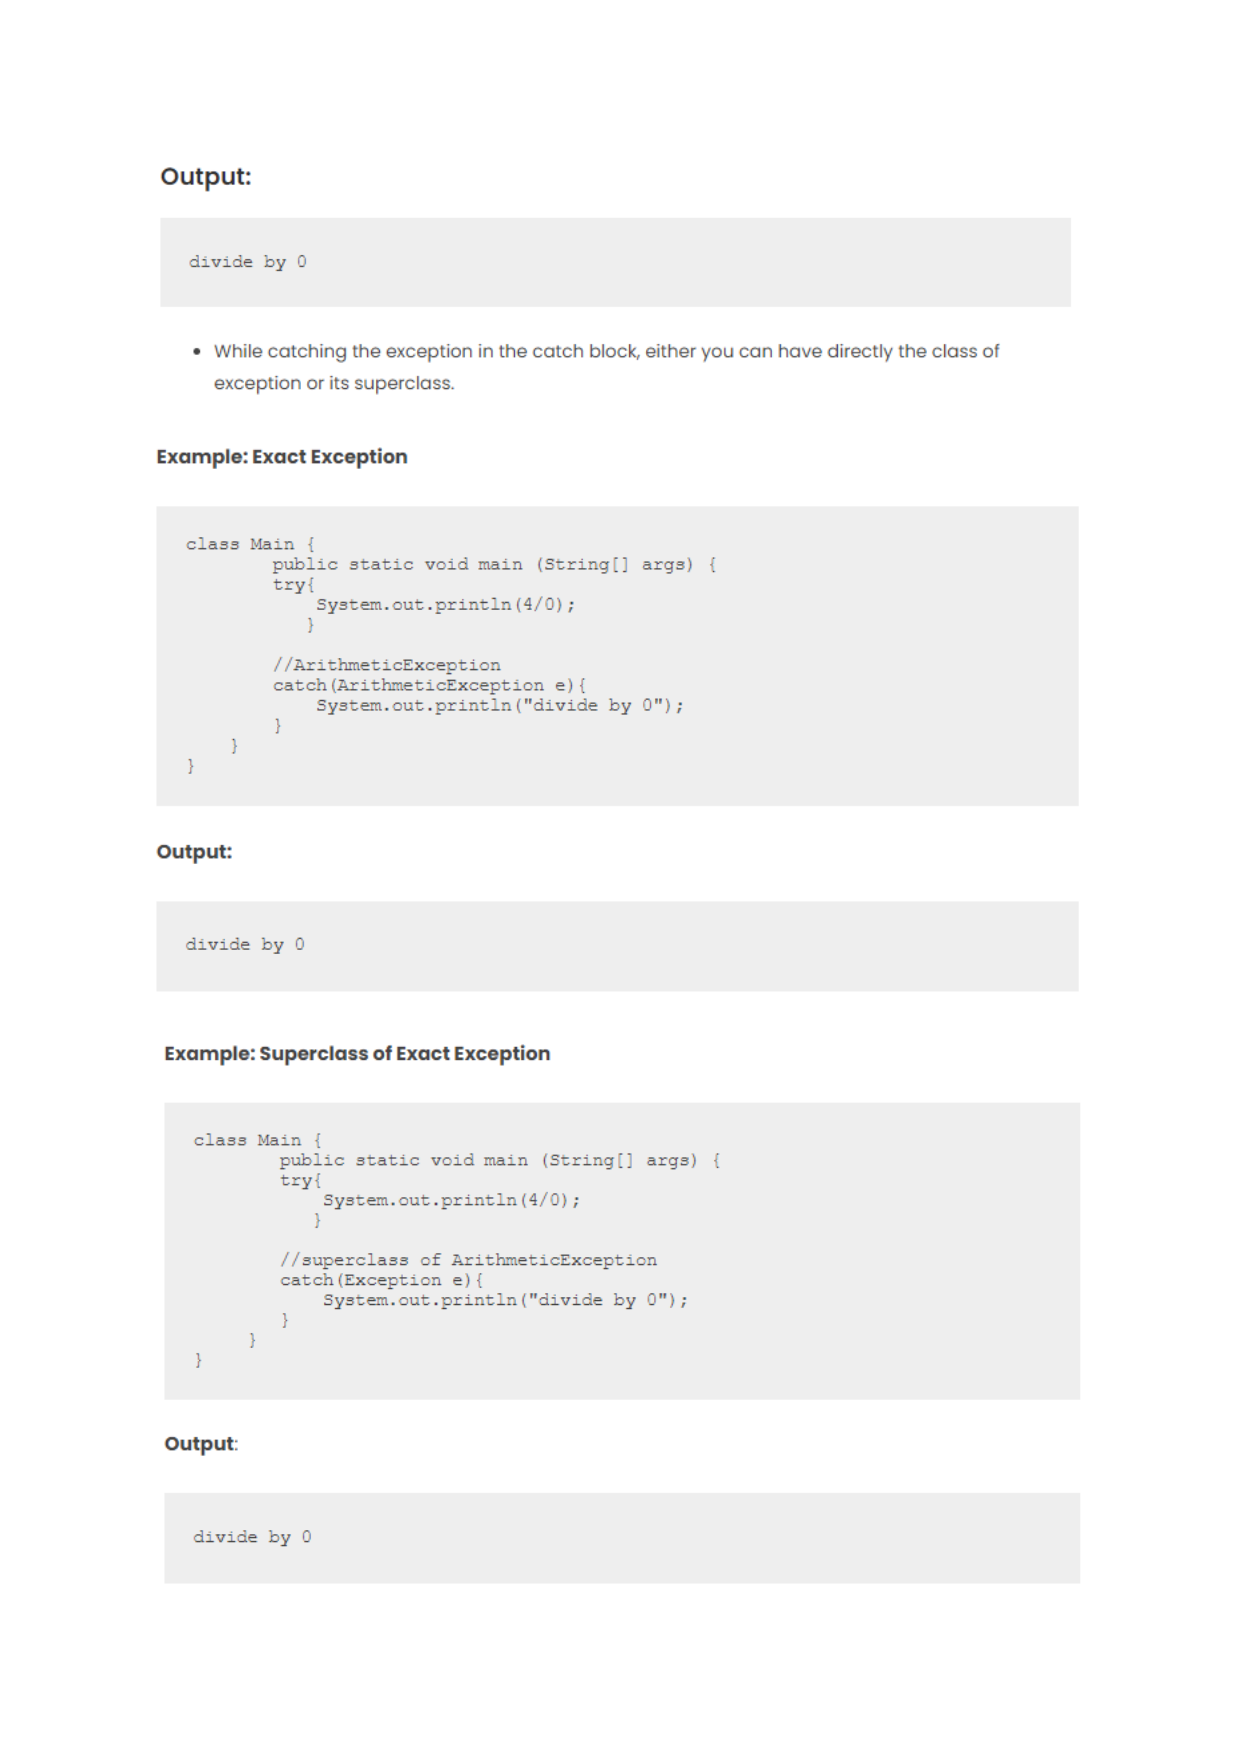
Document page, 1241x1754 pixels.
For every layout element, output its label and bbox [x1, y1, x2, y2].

picture [150, 439, 1091, 1001]
picture [150, 150, 1091, 408]
picture [150, 1031, 1091, 1593]
